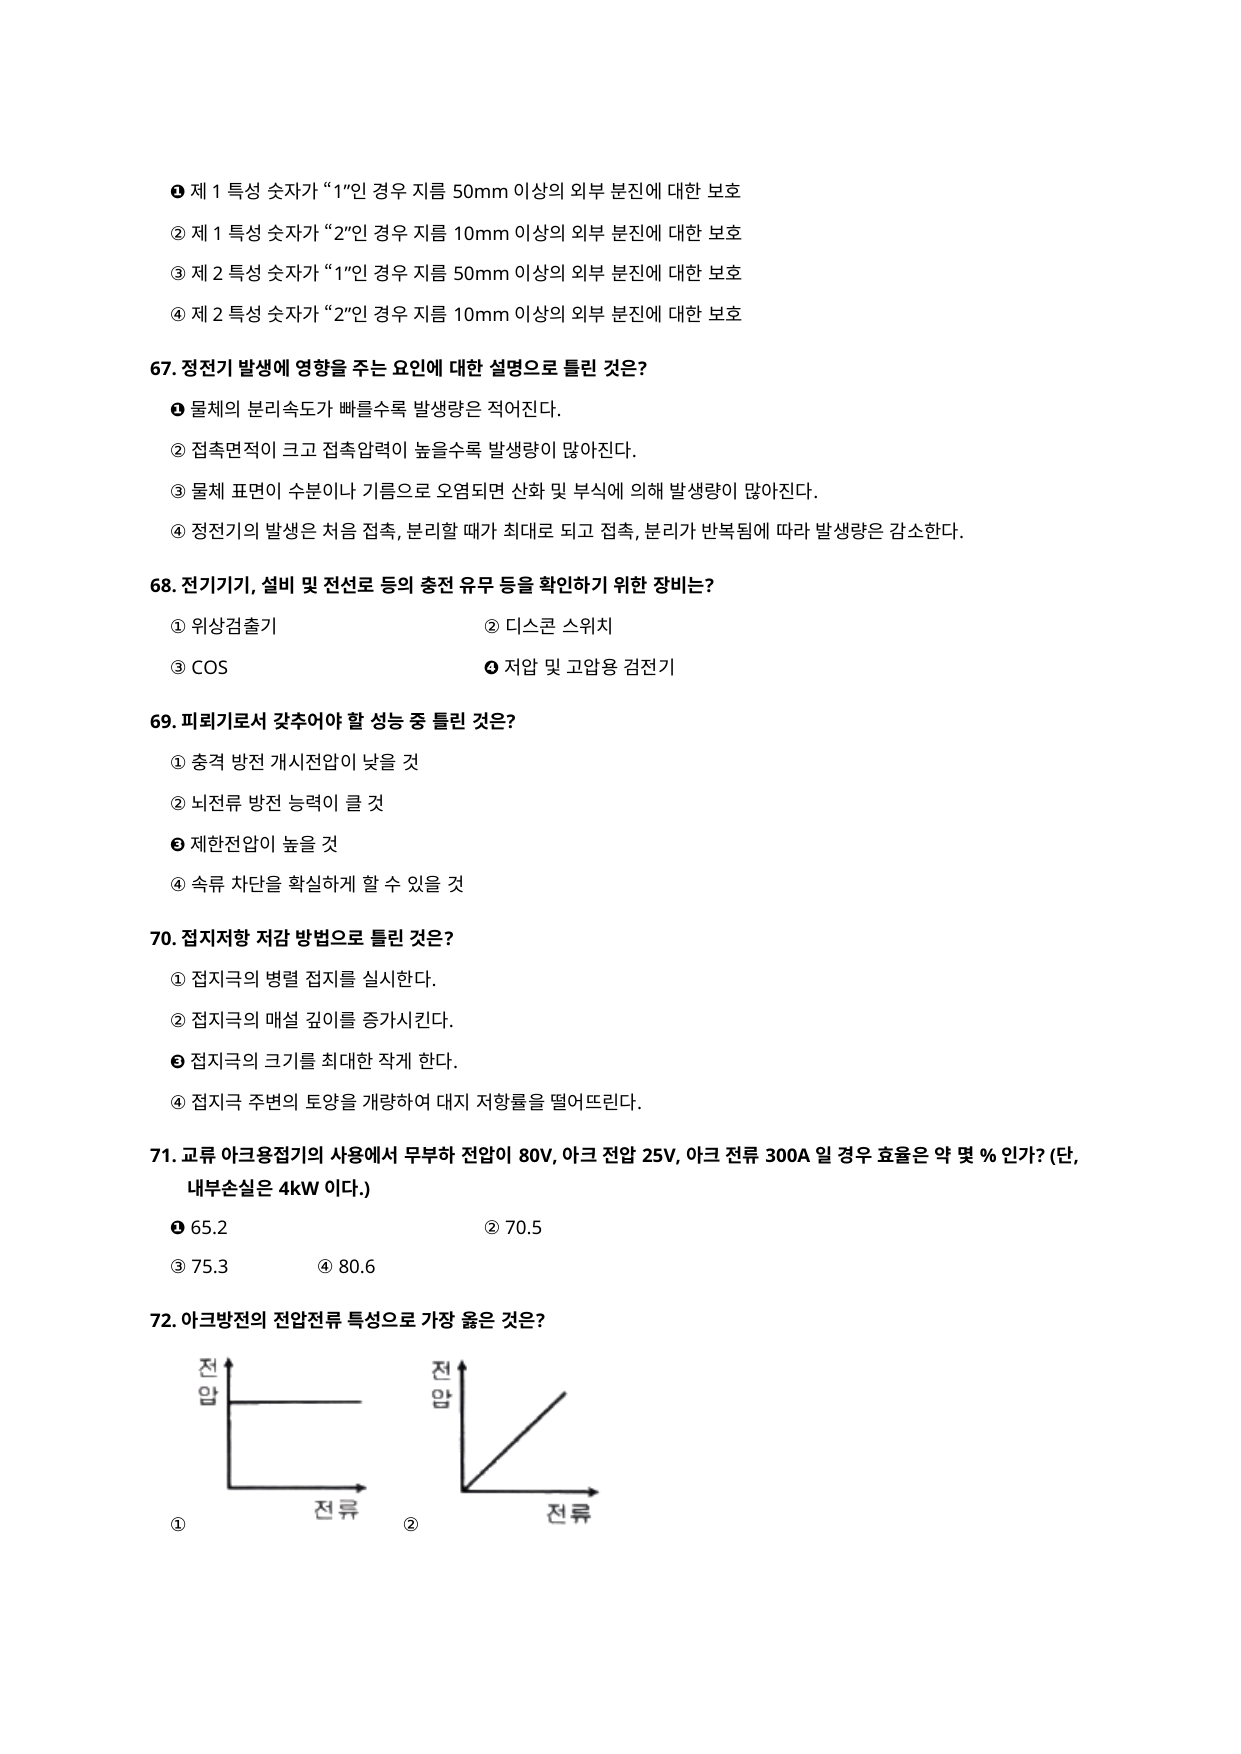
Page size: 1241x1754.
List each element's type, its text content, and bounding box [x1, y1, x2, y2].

text ③ 물체 표면이 수분이나 기름으로 오염되면 산화 및 부식에 의해 발생량이 많아진다. [150, 476, 1090, 503]
text ③ 제2 특성 숫자가 “1”인 경우 지름 50mm 이상의 외부 분진에 대한 보호 [150, 259, 1090, 286]
text ① 충격 방전 개시전압이 낮을 것 [150, 747, 1090, 774]
text 69. 피뢰기로서 갖추어야 할 성능 중 틀린 것은? [150, 706, 1090, 733]
text ② 제1 특성 숫자가 “2”인 경우 지름 10mm 이상의 외부 분진에 대한 보호 [150, 218, 1090, 245]
text ④ 제2 특성 숫자가 “2”인 경우 지름 10mm 이상의 외부 분진에 대한 보호 [150, 300, 1090, 327]
text ② 뇌전류 방전 능력이 클 것 [150, 788, 1090, 815]
text 72. 아크방전의 전압전류 특성으로 가장 옳은 것은? [150, 1306, 1090, 1333]
picture [191, 1346, 378, 1531]
text ④ 정전기의 발생은 처음 접촉, 분리할 때가 최대로 되고 접촉, 분리가 반복됨에 따라 발생량은 감소한다. [150, 517, 1090, 544]
text ② 접촉면적이 크고 접촉압력이 높을수록 발생량이 많아진다. [150, 435, 1090, 462]
text ③ COS ❹ 저압 및 고압용 검전기 [150, 653, 1090, 680]
text ② 접지극의 매설 깊이를 증가시킨다. [150, 1005, 1090, 1033]
text 70. 접지저항 저감 방법으로 틀린 것은? [150, 923, 1090, 951]
text 68. 전기기기, 설비 및 전선로 등의 충전 유무 등을 확인하기 위한 장비는? [150, 571, 1090, 598]
text ① 위상검출기 ② 디스콘 스위치 [150, 612, 1090, 639]
text ④ 속류 차단을 확실하게 할 수 있을 것 [150, 870, 1090, 897]
text ④ 접지극 주변의 토양을 개량하여 대지 저항률을 떨어뜨린다. [150, 1087, 1090, 1114]
picture [423, 1352, 610, 1531]
text 67. 정전기 발생에 영향을 주는 요인에 대한 설명으로 틀린 것은? [150, 353, 1090, 381]
text ❸ 접지극의 크기를 최대한 작게 한다. [150, 1046, 1090, 1073]
text ③ 75.3 ④ 80.6 [150, 1254, 1090, 1279]
text ❶ 제1 특성 숫자가 “1”인 경우 지름 50mm 이상의 외부 분진에 대한 보호 [150, 177, 1090, 204]
text ❸ 제한전압이 높을 것 [150, 829, 1090, 856]
text ❶ 물체의 분리속도가 빠를수록 발생량은 적어진다. [150, 394, 1090, 422]
text ① 접지극의 병렬 접지를 실시한다. [150, 964, 1090, 992]
text ❶ 65.2 ② 70.5 [150, 1214, 1090, 1240]
text 71. 교류 아크용접기의 사용에서 무부하 전압이 80V, 아크 전압 25V, 아크 전류 300A 일 경우 효율은 약 몇 % 인가? (단, 내부손실은 4kW 이다.) [150, 1141, 1090, 1201]
